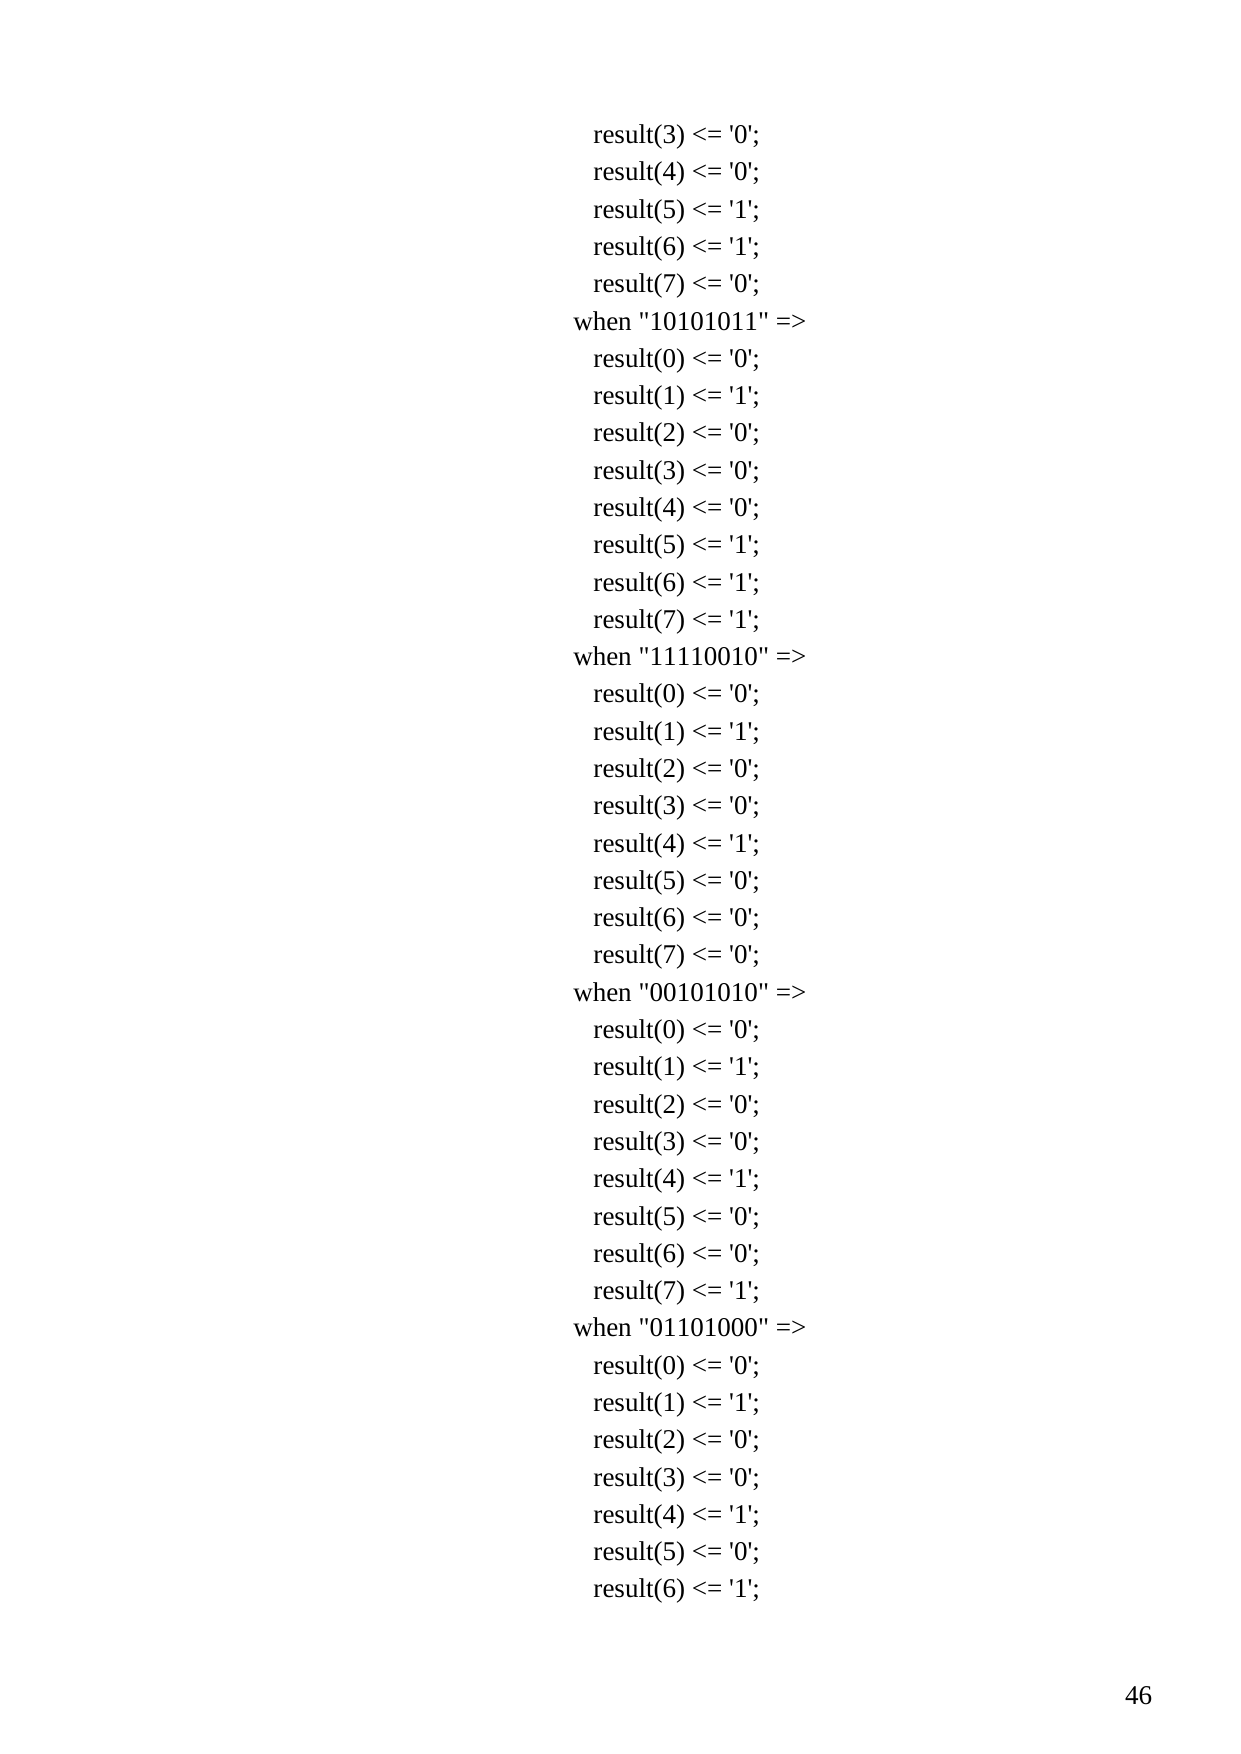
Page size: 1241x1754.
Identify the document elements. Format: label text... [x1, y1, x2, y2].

text result(5) <= '1'; [177, 528, 1152, 559]
text when "10101011" => [177, 304, 1152, 336]
text when "11110010" => [177, 640, 1152, 671]
text result(3) <= '0'; [177, 118, 1152, 149]
text result(4) <= '0'; [177, 155, 1152, 187]
text result(6) <= '1'; [177, 1572, 1152, 1604]
text result(7) <= '0'; [177, 938, 1152, 970]
text result(2) <= '0'; [177, 416, 1152, 448]
text result(0) <= '0'; [177, 677, 1152, 709]
text result(6) <= '0'; [177, 901, 1152, 932]
text result(2) <= '0'; [177, 1423, 1152, 1454]
text result(3) <= '0'; [177, 1461, 1152, 1492]
text result(4) <= '0'; [177, 491, 1152, 522]
text result(0) <= '0'; [177, 342, 1152, 373]
text result(4) <= '1'; [177, 1162, 1152, 1193]
text result(3) <= '0'; [177, 1125, 1152, 1156]
text result(1) <= '1'; [177, 715, 1152, 746]
text result(1) <= '1'; [177, 1050, 1152, 1082]
text result(0) <= '0'; [177, 1013, 1152, 1044]
text result(6) <= '0'; [177, 1237, 1152, 1268]
text result(6) <= '1'; [177, 566, 1152, 597]
text result(7) <= '0'; [177, 267, 1152, 298]
text result(5) <= '0'; [177, 864, 1152, 895]
text result(1) <= '1'; [177, 379, 1152, 410]
text result(5) <= '1'; [177, 193, 1152, 224]
text result(4) <= '1'; [177, 827, 1152, 858]
text result(3) <= '0'; [177, 454, 1152, 485]
text result(2) <= '0'; [177, 752, 1152, 783]
text result(0) <= '0'; [177, 1349, 1152, 1380]
text result(6) <= '1'; [177, 230, 1152, 261]
text result(3) <= '0'; [177, 789, 1152, 821]
text result(1) <= '1'; [177, 1386, 1152, 1417]
text result(5) <= '0'; [177, 1535, 1152, 1566]
text result(4) <= '1'; [177, 1498, 1152, 1529]
text result(7) <= '1'; [177, 1274, 1152, 1305]
text result(5) <= '0'; [177, 1199, 1152, 1231]
text result(7) <= '1'; [177, 603, 1152, 634]
text when "00101010" => [177, 976, 1152, 1007]
text result(2) <= '0'; [177, 1088, 1152, 1119]
text when "01101000" => [177, 1311, 1152, 1343]
